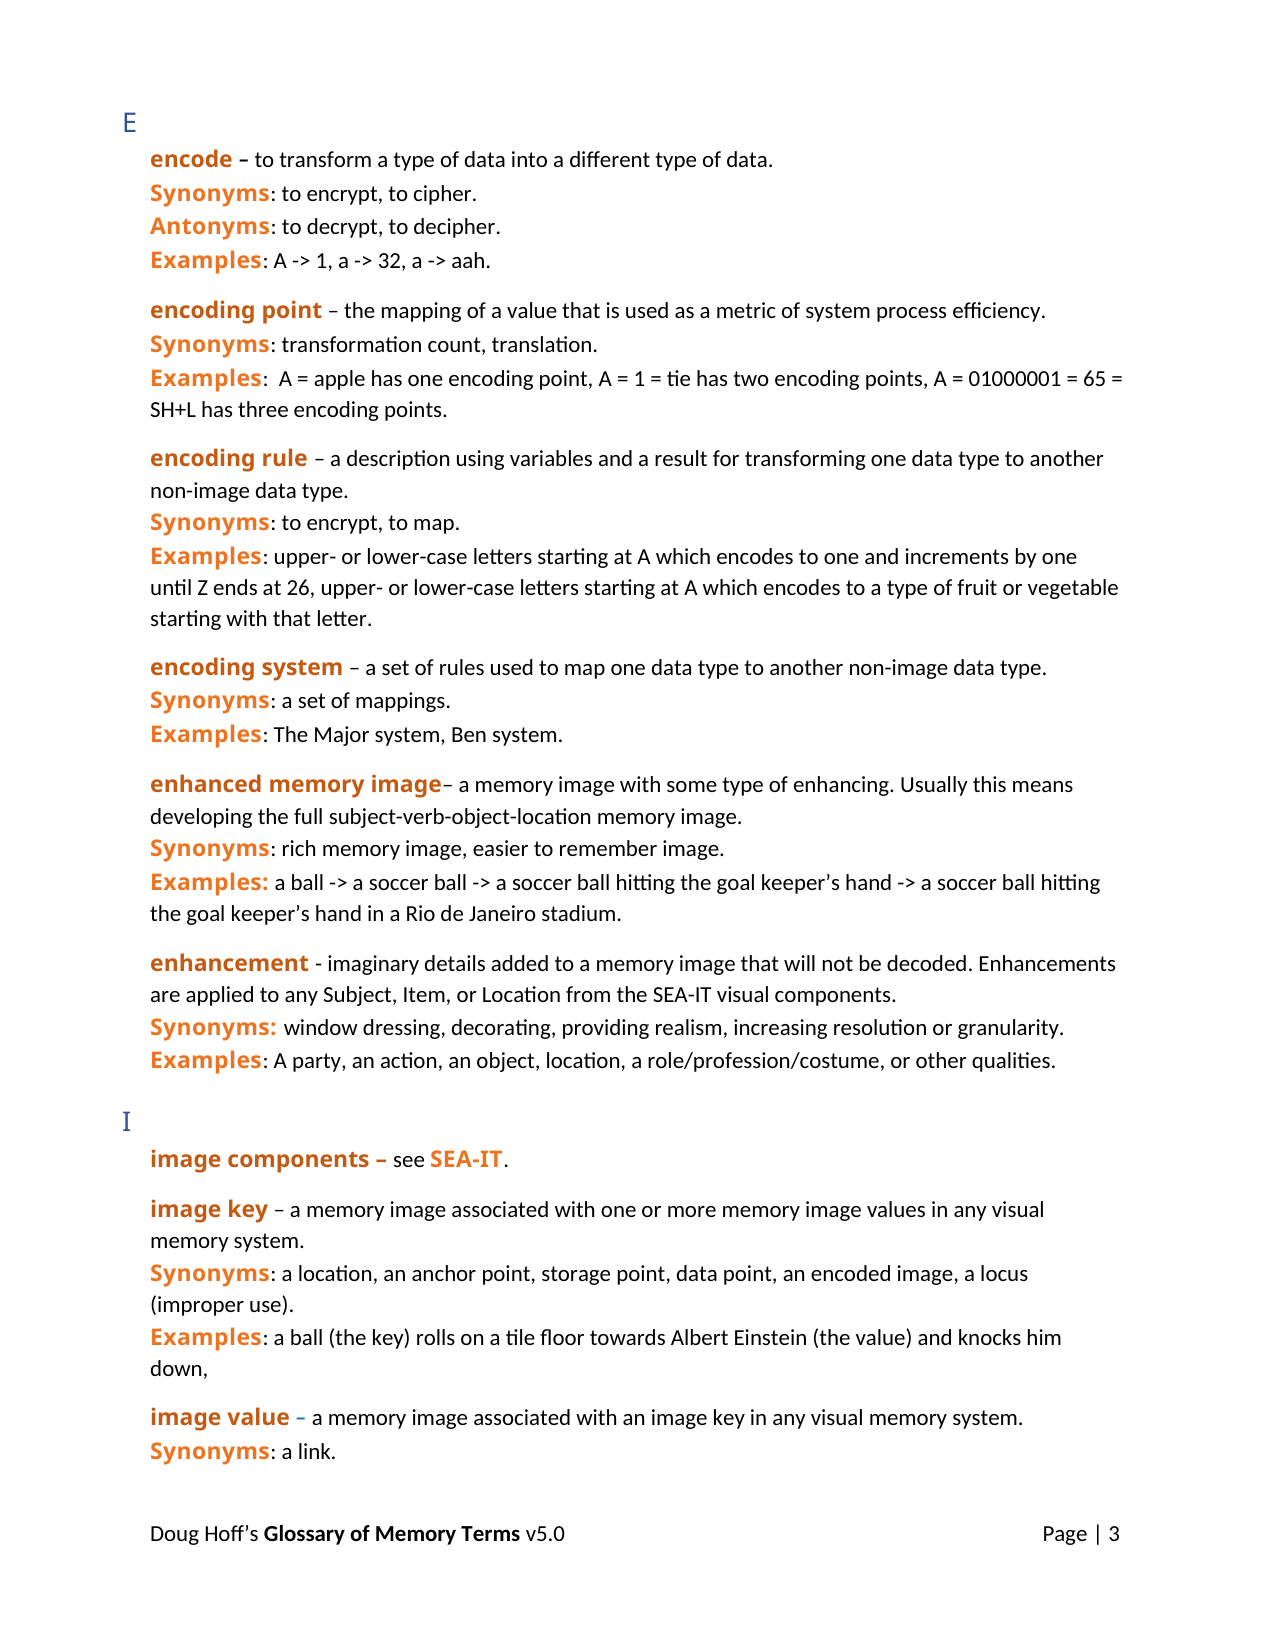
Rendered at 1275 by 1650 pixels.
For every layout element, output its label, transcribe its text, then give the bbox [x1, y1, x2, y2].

text encoding rule – a description using variables and a result for transforming one data type to another non-image data type. Synonyms: to encrypt, to map. Examples: upper- or lower-case letters starting at A which encodes to one and increments by one until Z ends at 26, upper- or lower-case letters starting at A which encodes to a type of fruit or vegetable starting with that letter. [150, 442, 1125, 632]
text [150, 1401, 1125, 1466]
text encoding point – the mapping of a value that is used as a metric of system process efficiency. Synonyms: transformation count, translation. Examples: A = apple has one encoding point, A = 1 = tie has two encoding points, A = 01000001 = 65 = SH+L has three encoding points. [150, 294, 1125, 423]
text image key – a memory image associated with one or more memory image values in any visual memory system. Synonyms: a location, an anchor point, storage point, data point, an encoded image, a locus (improper use). Examples: a ball (the key) rolls on a tile floor towards Albert Einstein (the value) and knocks him down, [150, 1193, 1125, 1382]
text encoding system – a set of rules used to map one data type to another non-image data type. Synonyms: a set of mappings. Examples: The Major system, Ben system. [150, 651, 1125, 749]
text enhanced memory image– a memory image with some type of enhancing. Usually this means developing the full subject-verb-object-location memory image. Synonyms: rich memory image, easier to remember image. Examples: a ball -> a soccer ball -> a soccer ball hitting the goal keeper’s hand -> a soccer ball hitting the goal keeper’s hand in a Rio de Janeiro stadium. [150, 768, 1125, 928]
text encode – to transform a type of data into a different type of data. Synonyms: to encrypt, to cipher. Antonyms: to decrypt, to decipher. Examples: A -> 1, a -> 32, a -> aah. [150, 143, 1125, 275]
text enhancement - imaginary details added to a memory image that will not be decoded. Enhancements are applied to any Subject, Item, or Location from the SEA-IT visual components. Synonyms: window dressing, decorating, providing realism, increasing resolution or granularity. Examples: A party, an action, an object, location, a role/profession/costume, or other qualities. [150, 946, 1125, 1075]
subtitle I [122, 1103, 1125, 1140]
text image components – see SEA-IT. [150, 1143, 1125, 1174]
subtitle E [122, 103, 1125, 140]
